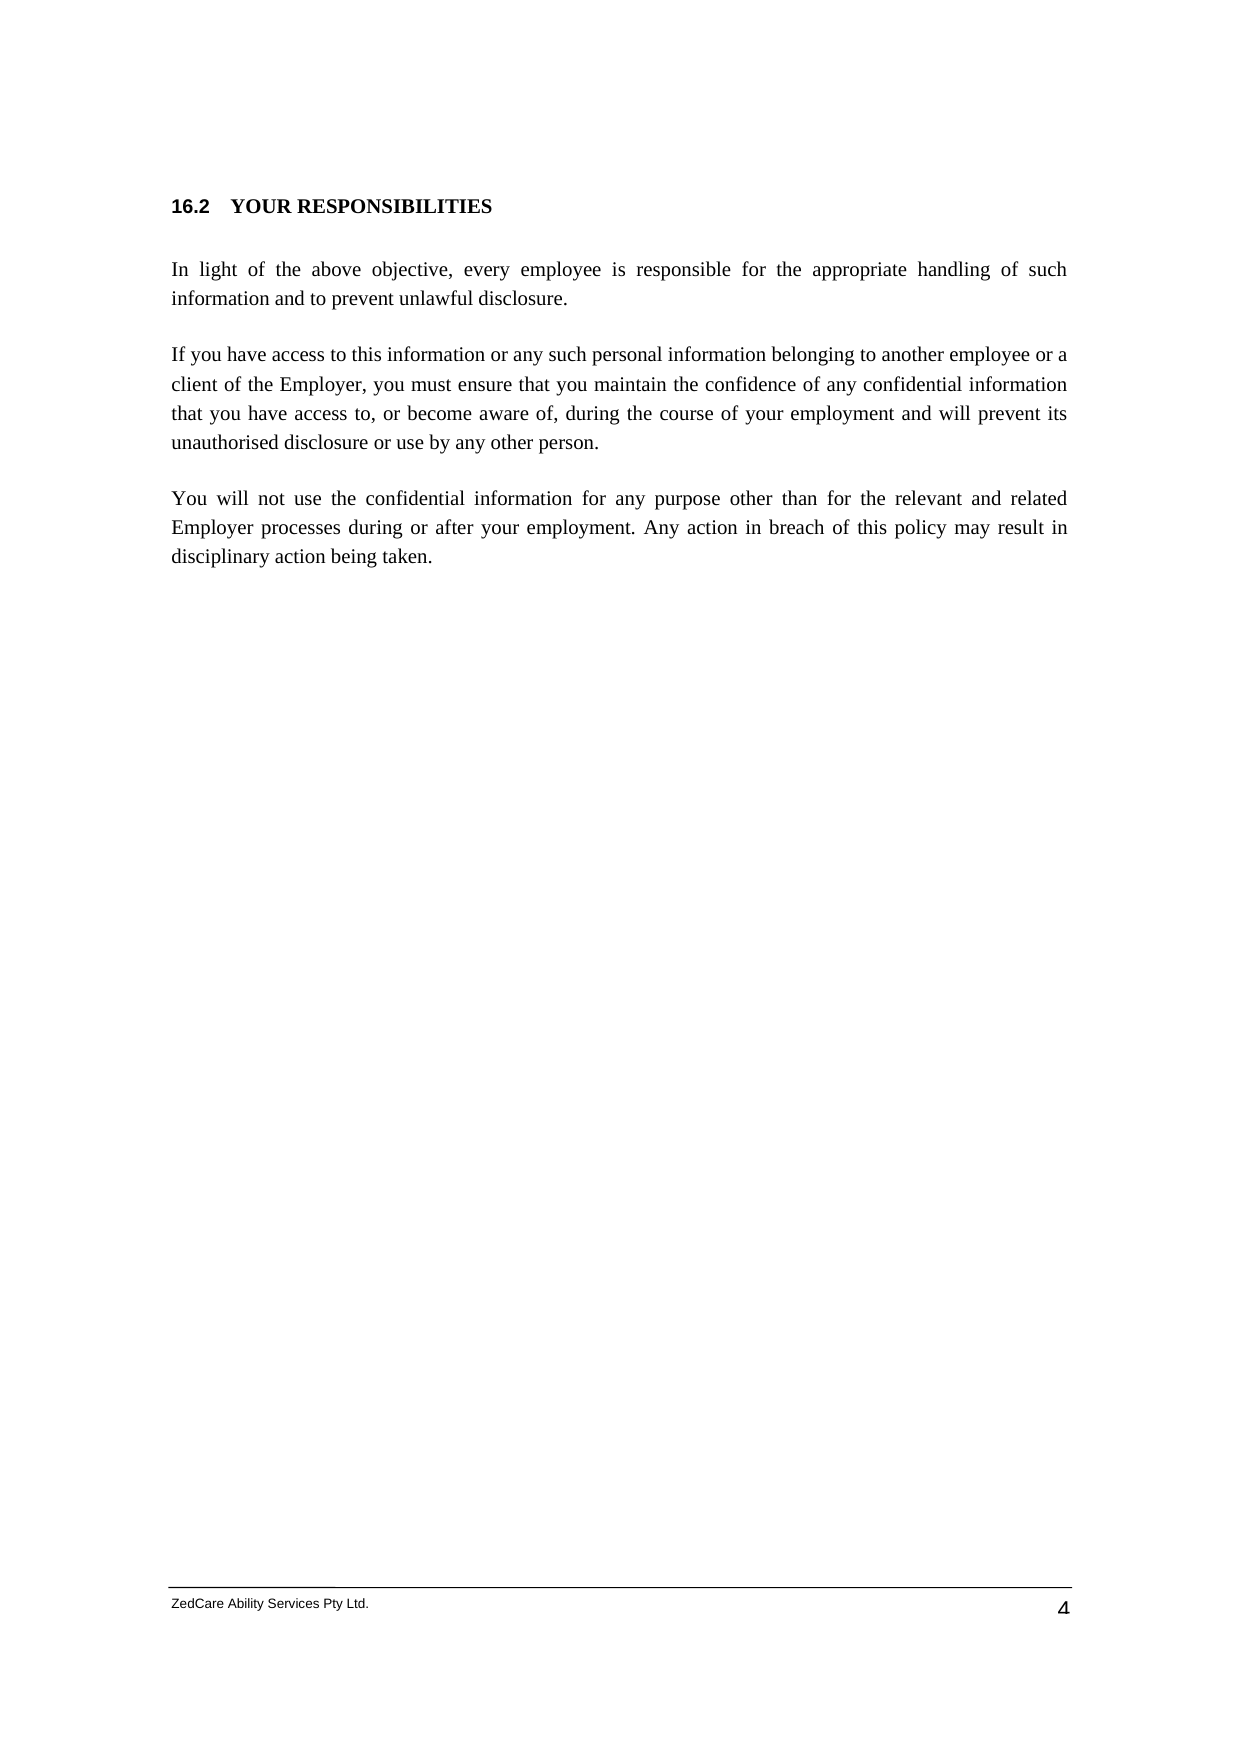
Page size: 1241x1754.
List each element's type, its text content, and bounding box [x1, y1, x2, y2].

text In light of the above objective, every employee is responsible for the appropriate handling of such information and to prevent unlawful disclosure. [171, 257, 1068, 310]
subtitle YOUR RESPONSIBILITIES [171, 194, 1084, 218]
text If you have access to this information or any such personal information belonging to another employee or a client of the Employer, you must ensure that you maintain the confidence of any confidential information that you have access to, or become aware of, during the course of your employment and will prevent its unauthorised disclosure or use by any other person. [171, 342, 1069, 454]
text You will not use the confidential information for any purpose other than for the relevant and related Employer processes during or after your employment. Any action in breach of this policy may result in disciplinary action being taken. [171, 486, 1070, 568]
